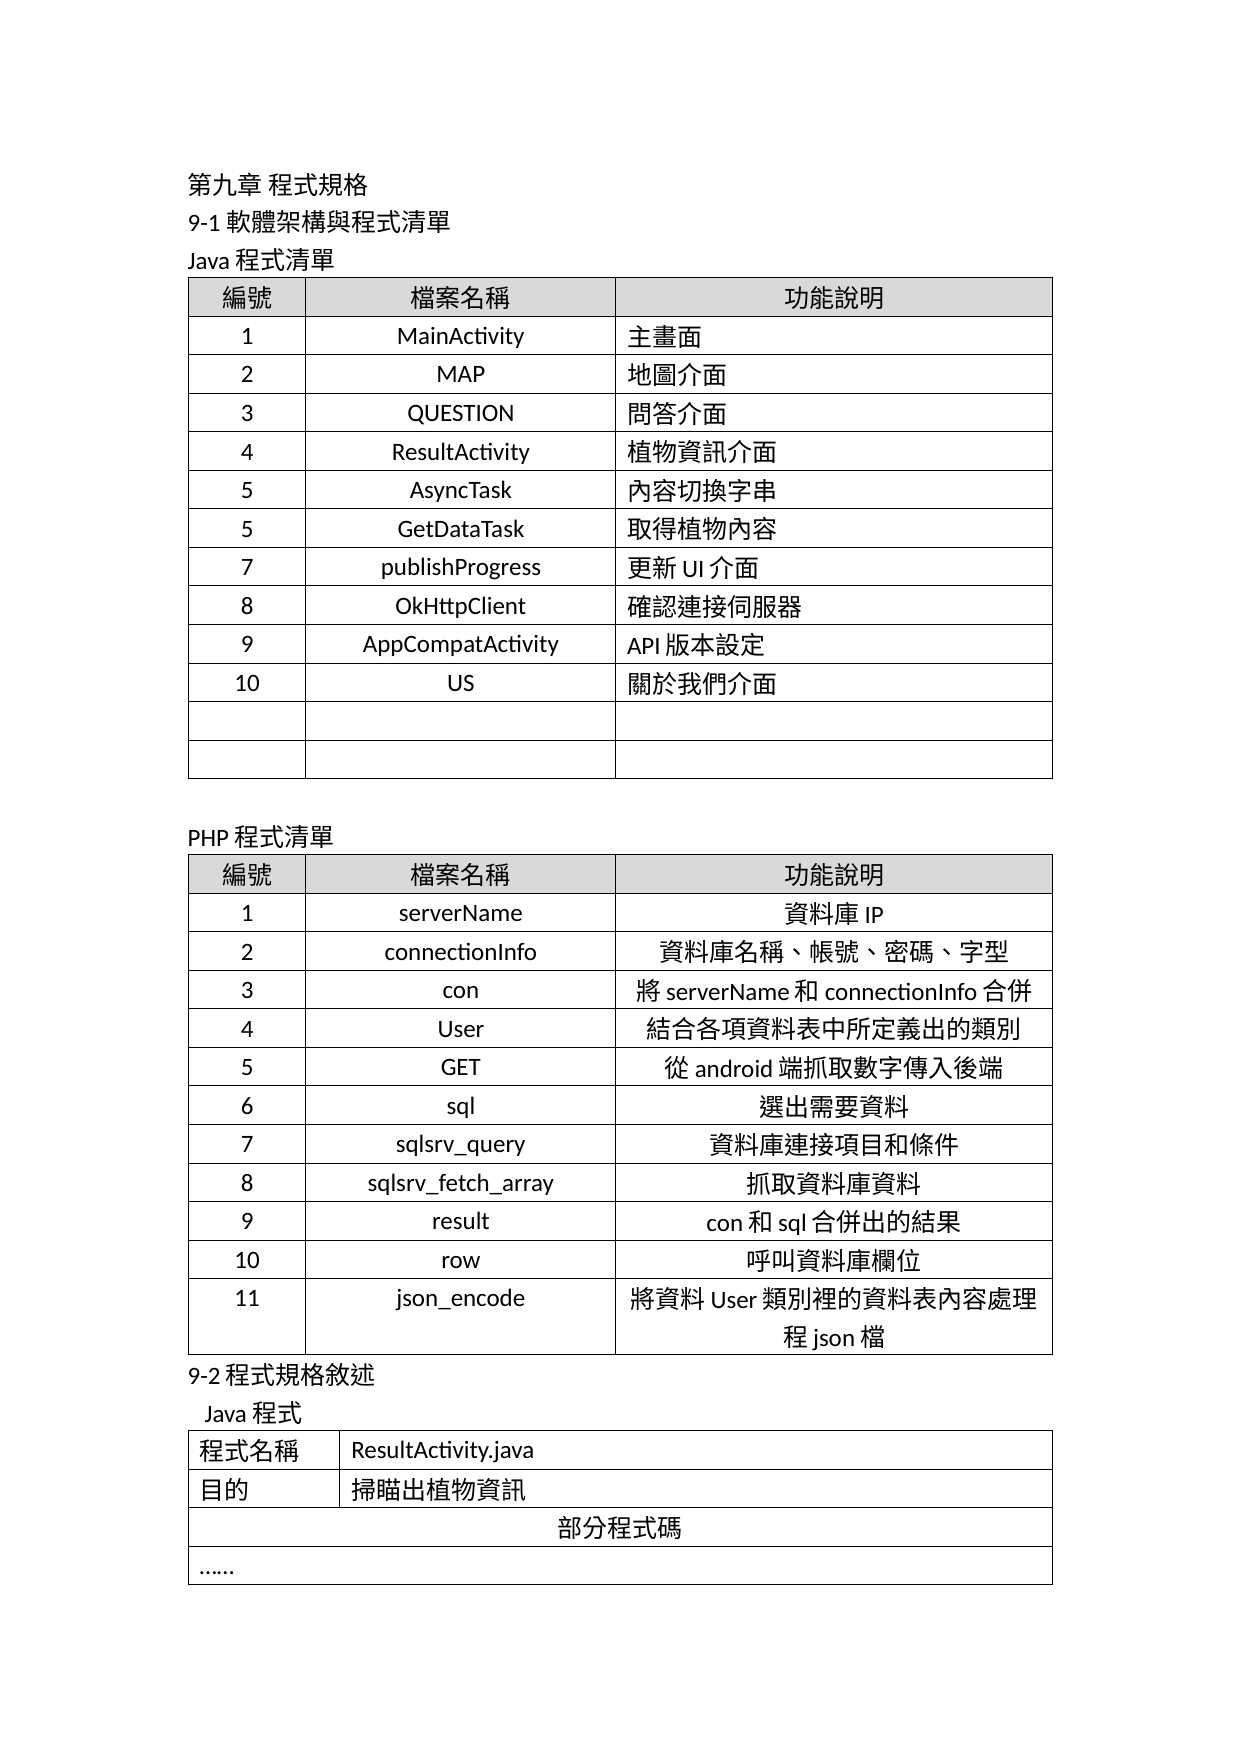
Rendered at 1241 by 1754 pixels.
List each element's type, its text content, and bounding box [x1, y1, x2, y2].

table_cell QUESTION [306, 394, 615, 431]
table_cell 從android端抓取數字傳入後端 [616, 1048, 1052, 1085]
table_cell 7 [189, 548, 305, 585]
table_cell 5 [189, 1048, 305, 1085]
table_cell sqlsrv_fetch_array [306, 1164, 615, 1201]
text 第九章 程式規格 [187, 164, 1053, 202]
table_cell 資料庫連接項目和條件 [616, 1125, 1052, 1162]
table_cell row [306, 1241, 615, 1278]
table_cell 確認連接伺服器 [616, 586, 1052, 624]
table_cell 更新UI介面 [616, 548, 1052, 585]
table_cell 7 [189, 1125, 305, 1162]
text 9-2程式規格敘述 [187, 1355, 1053, 1393]
table_cell 5 [189, 471, 305, 508]
table_cell [306, 741, 615, 778]
table_cell GetDataTask [306, 509, 615, 547]
table_header 編號 [189, 855, 305, 893]
table_cell ResultActivity [306, 432, 615, 470]
table_cell 關於我們介面 [616, 664, 1052, 701]
table_cell 掃瞄出植物資訊 [340, 1470, 1052, 1507]
table_cell 3 [189, 394, 305, 431]
table_cell 地圖介面 [616, 355, 1052, 393]
table_cell 3 [189, 971, 305, 1008]
table_cell 4 [189, 1009, 305, 1047]
table_cell [189, 741, 305, 778]
table_cell 植物資訊介面 [616, 432, 1052, 470]
table_cell 資料庫名稱、帳號、密碼、字型 [616, 932, 1052, 970]
table_cell AppCompatActivity [306, 625, 615, 662]
table_cell 部分程式碼 [189, 1508, 1052, 1546]
table_cell 2 [189, 355, 305, 393]
text Java程式清單 [187, 239, 1053, 277]
table_cell 1 [189, 894, 305, 931]
table_cell MainActivity [306, 317, 615, 354]
text 9-1 軟體架構與程式清單 [187, 202, 1053, 239]
table_cell 將serverName和connectionInfo合併 [616, 971, 1052, 1008]
table_cell serverName [306, 894, 615, 931]
table_cell API版本設定 [616, 625, 1052, 662]
table_header 功能說明 [616, 278, 1052, 316]
table_cell 10 [189, 1241, 305, 1278]
table_cell 11 [189, 1279, 305, 1354]
table_cell 結合各項資料表中所定義出的類別 [616, 1009, 1052, 1047]
table_header ResultActivity.java [340, 1431, 1052, 1469]
table_cell 選出需要資料 [616, 1086, 1052, 1124]
table_cell sql [306, 1086, 615, 1124]
table_cell [306, 702, 615, 739]
table_cell 內容切換字串 [616, 471, 1052, 508]
table_cell 問答介面 [616, 394, 1052, 431]
table_cell [616, 741, 1052, 778]
table_cell 10 [189, 664, 305, 701]
table_cell OkHttpClient [306, 586, 615, 624]
table_cell publishProgress [306, 548, 615, 585]
table_cell US [306, 664, 615, 701]
table_cell 資料庫IP [616, 894, 1052, 931]
table_cell 4 [189, 432, 305, 470]
table_cell 8 [189, 586, 305, 624]
table_header 程式名稱 [189, 1431, 339, 1469]
table_cell 將資料User類別裡的資料表內容處理程json檔 [616, 1279, 1052, 1354]
table_cell User [306, 1009, 615, 1047]
table_cell MAP [306, 355, 615, 393]
table_cell con [306, 971, 615, 1008]
table_cell con和sql合併出的結果 [616, 1202, 1052, 1239]
table_cell [189, 702, 305, 739]
table_cell connectionInfo [306, 932, 615, 970]
table_header 檔案名稱 [306, 278, 615, 316]
table_cell result [306, 1202, 615, 1239]
table_cell 抓取資料庫資料 [616, 1164, 1052, 1201]
table_cell sqlsrv_query [306, 1125, 615, 1162]
table_cell GET [306, 1048, 615, 1085]
table_header 編號 [189, 278, 305, 316]
table_cell 8 [189, 1164, 305, 1201]
table_cell AsyncTask [306, 471, 615, 508]
text PHP程式清單 [187, 817, 1053, 854]
table_cell json_encode [306, 1279, 615, 1354]
table_header 檔案名稱 [306, 855, 615, 893]
table_cell 9 [189, 625, 305, 662]
text Java程式 [187, 1393, 1053, 1430]
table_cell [189, 1547, 1052, 1584]
table_cell 6 [189, 1086, 305, 1124]
table_cell 5 [189, 509, 305, 547]
table_cell 2 [189, 932, 305, 970]
table_cell 主畫面 [616, 317, 1052, 354]
table_cell 呼叫資料庫欄位 [616, 1241, 1052, 1278]
table_cell [616, 702, 1052, 739]
table_cell 取得植物內容 [616, 509, 1052, 547]
table_cell 1 [189, 317, 305, 354]
table_cell 目的 [189, 1470, 339, 1507]
table_header 功能說明 [616, 855, 1052, 893]
table_cell 9 [189, 1202, 305, 1239]
